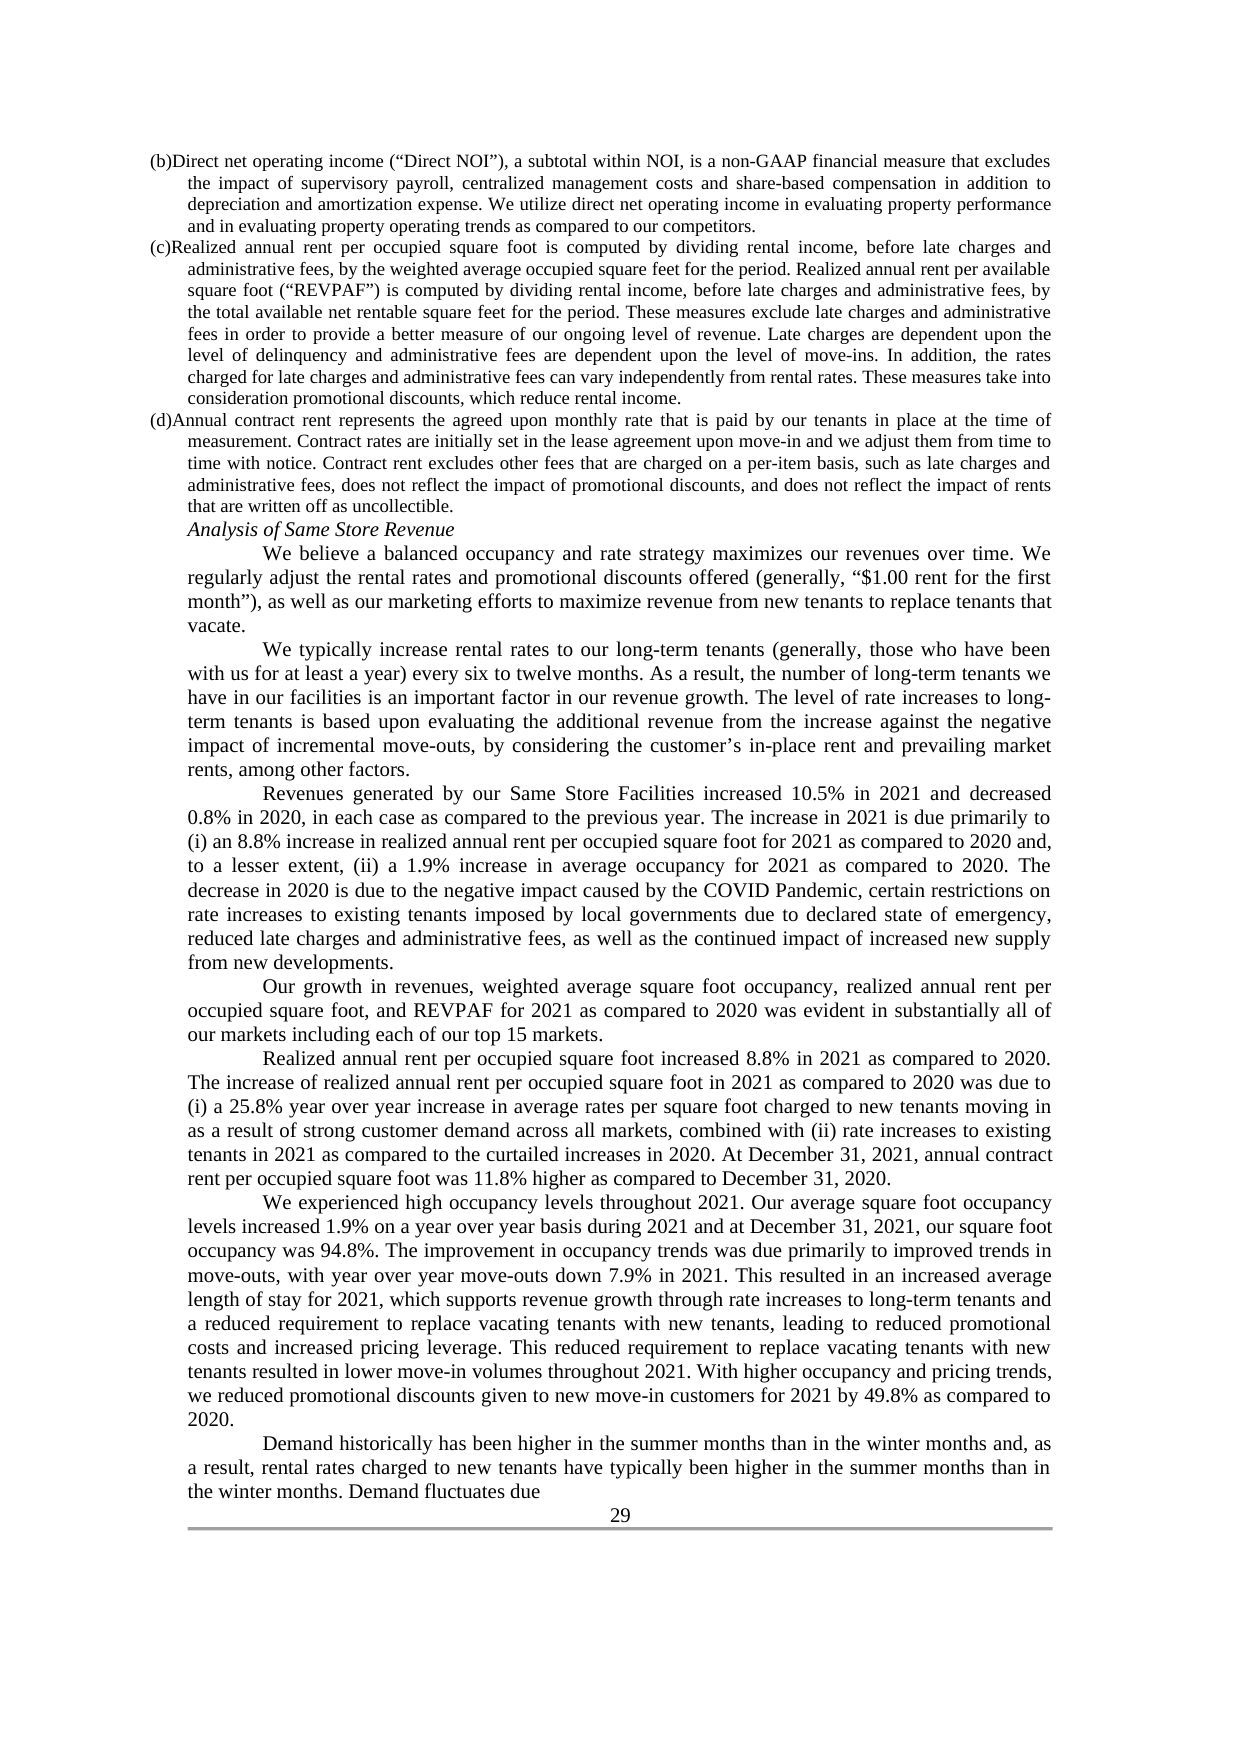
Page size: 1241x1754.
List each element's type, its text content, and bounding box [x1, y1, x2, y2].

text Realized annual rent per occupied square foot increased 8.8% in 2021 as compared to 2020. The increase of realized annual rent per occupied square foot in 2021 as compared to 2020 was due to (i) a 25.8% year over year increase in average rates per square foot charged to new tenants moving in as a result of strong customer demand across all markets, combined with (ii) rate increases to existing tenants in 2021 as compared to the curtailed increases in 2020. At December 31, 2021, annual contract rent per occupied square foot was 11.8% higher as compared to December 31, 2020. [187, 1046, 1053, 1190]
text Analysis of Same Store Revenue [187, 517, 1053, 541]
text We experienced high occupancy levels throughout 2021. Our average square foot occupancy levels increased 1.9% on a year over year basis during 2021 and at December 31, 2021, our square foot occupancy was 94.8%. The improvement in occupancy trends was due primarily to improved trends in move-outs, with year over year move-outs down 7.9% in 2021. This resulted in an increased average length of stay for 2021, which supports revenue growth through rate increases to long-term tenants and a reduced requirement to replace vacating tenants with new tenants, leading to reduced promotional costs and increased pricing leverage. This reduced requirement to replace vacating tenants with new tenants resulted in lower move-in volumes throughout 2021. With higher occupancy and pricing trends, we reduced promotional discounts given to new move-in customers for 2021 by 49.8% as compared to 2020. [187, 1190, 1053, 1431]
text (b)Direct net operating income (“Direct NOI”), a subtotal within NOI, is a non-GAAP financial measure that excludes the impact of supervisory payroll, centralized management costs and share-based compensation in addition to depreciation and amortization expense. We utilize direct net operating income in evaluating property performance and in evaluating property operating trends as compared to our competitors. [150, 150, 1053, 236]
text We believe a balanced occupancy and rate strategy maximizes our revenues over time. We regularly adjust the rental rates and promotional discounts offered (generally, “$1.00 rent for the first month”), as well as our marketing efforts to maximize revenue from new tenants to replace tenants that vacate. [187, 541, 1053, 637]
text Demand historically has been higher in the summer months than in the winter months and, as a result, rental rates charged to new tenants have typically been higher in the summer months than in the winter months. Demand fluctuates due [187, 1431, 1053, 1503]
text Our growth in revenues, weighted average square foot occupancy, realized annual rent per occupied square foot, and REVPAF for 2021 as compared to 2020 was evident in substantially all of our markets including each of our top 15 markets. [187, 974, 1053, 1046]
text Revenues generated by our Same Store Facilities increased 10.5% in 2021 and decreased 0.8% in 2020, in each case as compared to the previous year. The increase in 2021 is due primarily to (i) an 8.8% increase in realized annual rent per occupied square foot for 2021 as compared to 2020 and, to a lesser extent, (ii) a 1.9% increase in average occupancy for 2021 as compared to 2020. The decrease in 2020 is due to the negative impact caused by the COVID Pandemic, certain restrictions on rate increases to existing tenants imposed by local governments due to declared state of emergency, reduced late charges and administrative fees, as well as the continued impact of increased new supply from new developments. [187, 781, 1053, 974]
text (c)Realized annual rent per occupied square foot is computed by dividing rental income, before late charges and administrative fees, by the weighted average occupied square feet for the period. Realized annual rent per available square foot (“REVPAF”) is computed by dividing rental income, before late charges and administrative fees, by the total available net rentable square feet for the period. These measures exclude late charges and administrative fees in order to provide a better measure of our ongoing level of revenue. Late charges are dependent upon the level of delinquency and administrative fees are dependent upon the level of move-ins. In addition, the rates charged for late charges and administrative fees can vary independently from rental rates. These measures take into consideration promotional discounts, which reduce rental income. [150, 236, 1053, 409]
text 29 [187, 1503, 1053, 1527]
text We typically increase rental rates to our long-term tenants (generally, those who have been with us for at least a year) every six to twelve months. As a result, the number of long-term tenants we have in our facilities is an important factor in our revenue growth. The level of rate increases to long-term tenants is based upon evaluating the additional revenue from the increase against the negative impact of incremental move-outs, by considering the customer’s in-place rent and prevailing market rents, among other factors. [187, 637, 1053, 781]
text (d)Annual contract rent represents the agreed upon monthly rate that is paid by our tenants in place at the time of measurement. Contract rates are initially set in the lease agreement upon move-in and we adjust them from time to time with notice. Contract rent excludes other fees that are charged on a per-item basis, such as late charges and administrative fees, does not reflect the impact of promotional discounts, and does not reflect the impact of rents that are written off as uncollectible. [150, 409, 1053, 517]
